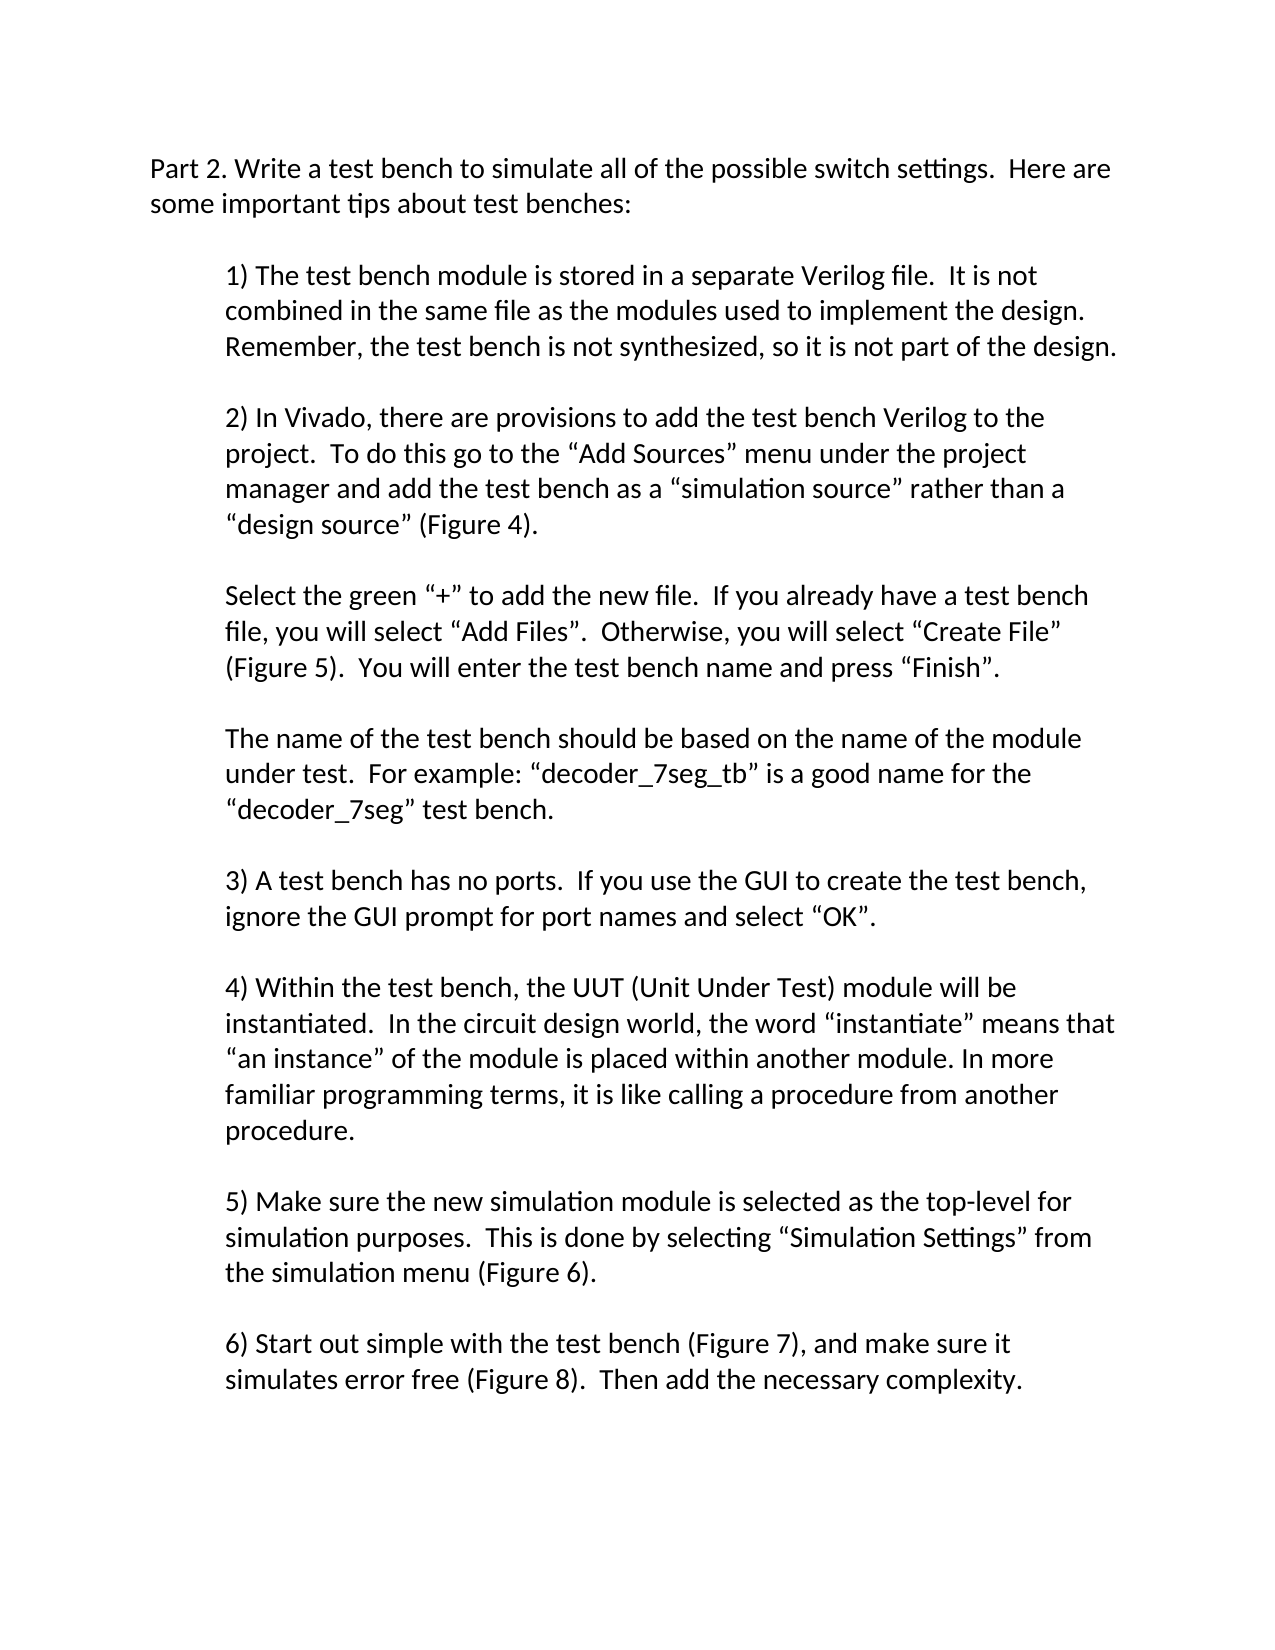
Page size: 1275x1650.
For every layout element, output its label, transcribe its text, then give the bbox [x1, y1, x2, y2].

text Part 2. Write a test bench to simulate all of the possible switch settings. Here are some important tips about test benches: [150, 150, 1125, 221]
text 2) In Vivado, there are provisions to add the test bench Verilog to the project. To do this go to the “Add Sources” menu under the project manager and add the test bench as a “simulation source” rather than a “design source” (Figure 4). Select the green “+” to add the new file. If you already have a test bench file, you will select “Add Files”. Otherwise, you will select “Create File” (Figure 5). You will enter the test bench name and press “Finish”. The name of the test bench should be based on the name of the module under test. For example: “decoder_7seg_tb” is a good name for the “decoder_7seg” test bench. [225, 399, 1125, 827]
text 1) The test bench module is stored in a separate Verilog file. It is not combined in the same file as the modules used to implement the design. Remember, the test bench is not synthesized, so it is not part of the design. [225, 257, 1125, 364]
text 4) Within the test bench, the UUT (Unit Under Test) module will be instantiated. In the circuit design world, the word “instantiate” means that “an instance” of the module is placed within another module. In more familiar programming terms, it is like calling a procedure from another procedure. [225, 969, 1125, 1147]
text 5) Make sure the new simulation module is selected as the top-level for simulation purposes. This is done by selecting “Simulation Settings” from the simulation menu (Figure 6). [225, 1183, 1125, 1290]
text 6) Start out simple with the test bench (Figure 7), and make sure it simulates error free (Figure 8). Then add the necessary complexity. [225, 1326, 1125, 1397]
text 3) A test bench has no ports. If you use the GUI to create the test bench, ignore the GUI prompt for port names and select “OK”. [225, 862, 1125, 934]
